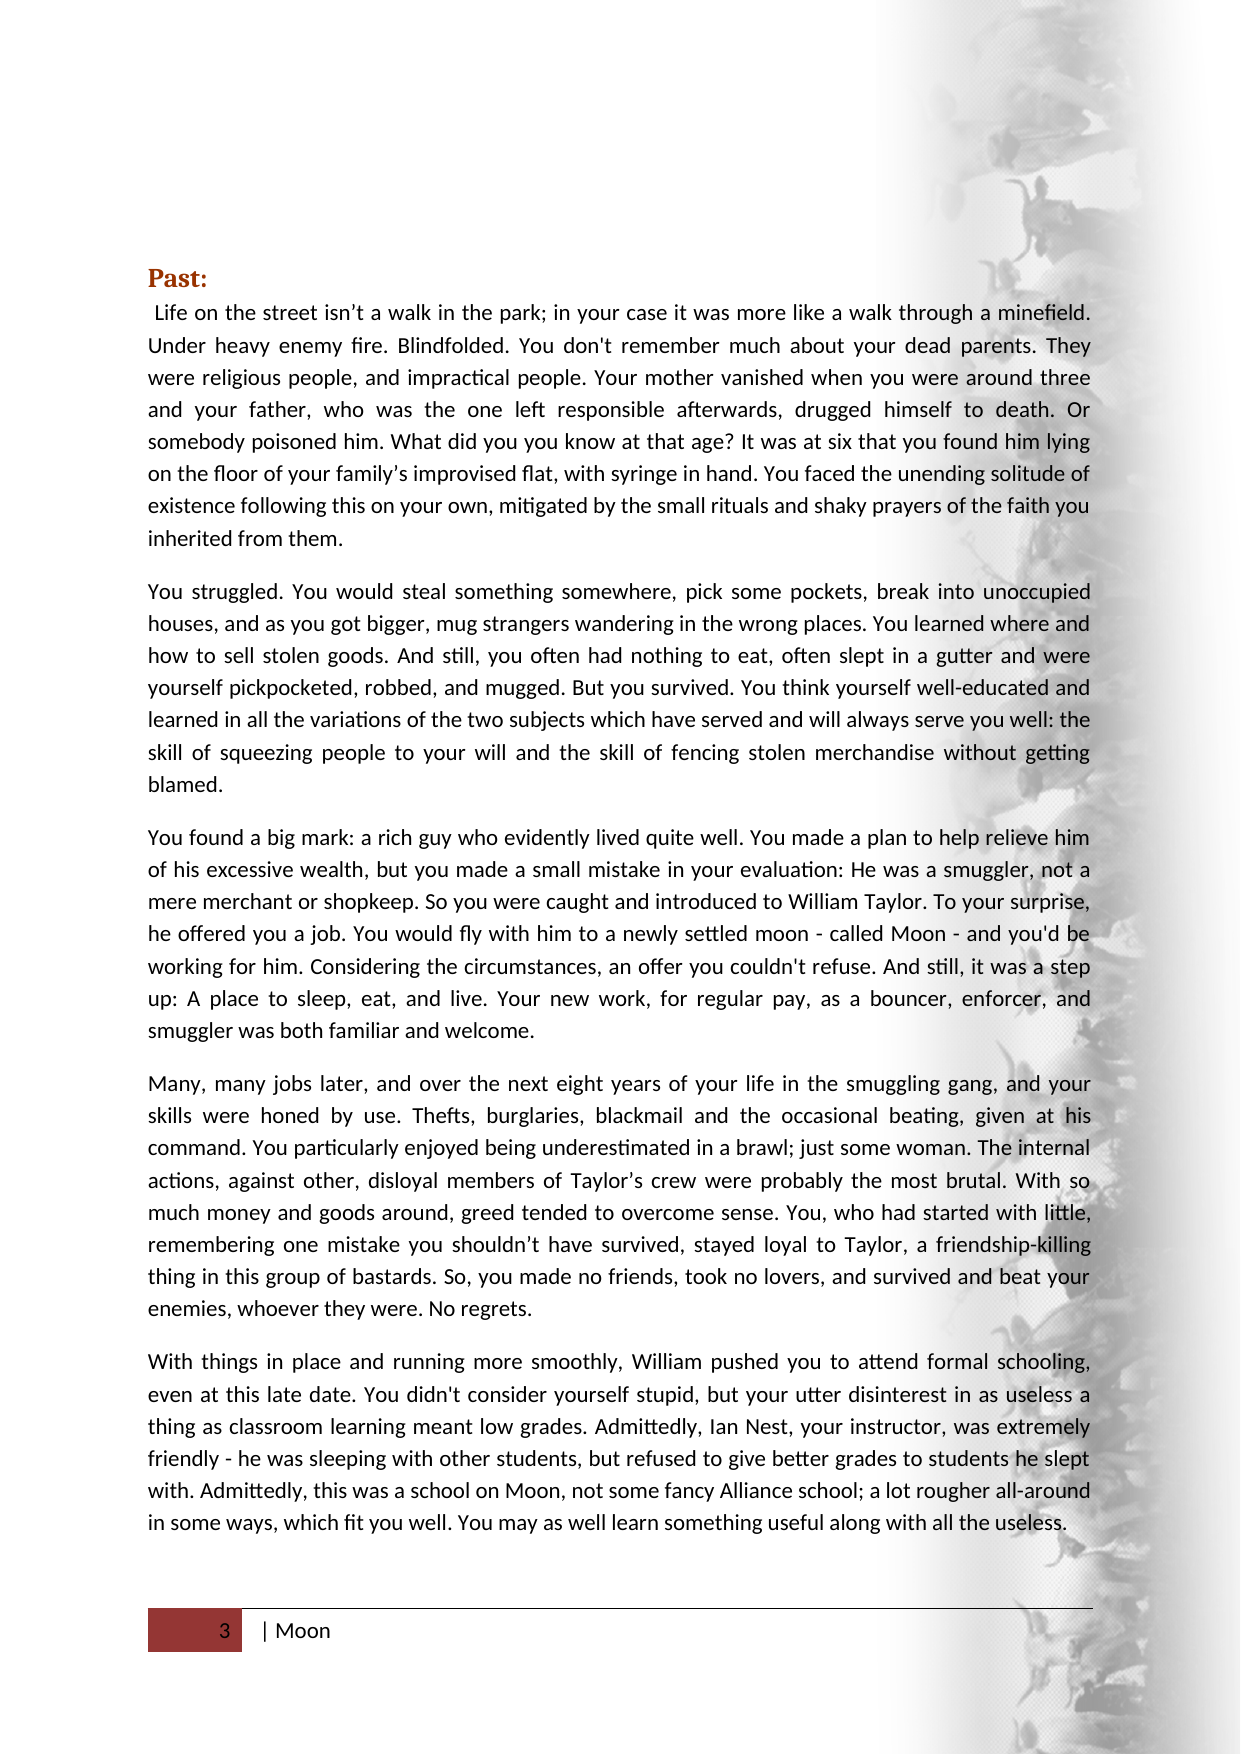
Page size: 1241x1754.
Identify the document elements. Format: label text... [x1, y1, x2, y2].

picture [0, 0, 1241, 1754]
text Past: Life on the street isn’t a walk in the park; in your case it was more like a walk through a minefield. Under heavy enemy fire. Blindfolded. You don't remember much about your dead parents. They were religious people, and impractical people. Your mother vanished when you were around three and your father, who was the one left responsible afterwards, drugged himself to death. Or somebody poisoned him. What did you you know at that age? It was at six that you found him lying on the floor of your family’s improvised flat, with syringe in hand. You faced the unending solitude of existence following this on your own, mitigated by the small rituals and shaky prayers of the faith you inherited from them. [148, 263, 1093, 552]
text With things in place and running more smoothly, William pushed you to attend formal schooling, even at this late date. You didn't consider yourself stupid, but your utter disinterest in as useless a thing as classroom learning meant low grades. Admittedly, Ian Nest, your instructor, was extremely friendly - he was sleeping with other students, but refused to give better grades to students he slept with. Admittedly, this was a school on Moon, not some fancy Alliance school; a lot rougher all-around in some ways, which fit you well. You may as well learn something useful along with all the useless. [148, 1347, 1093, 1536]
text Many, many jobs later, and over the next eight years of your life in the smuggling gang, and your skills were honed by use. Thefts, burglaries, blackmail and the occasional beating, given at his command. You particularly enjoyed being underestimated in a brawl; just some woman. The internal actions, against other, disloyal members of Taylor’s crew were probably the most brutal. With so much money and goods around, greed tended to overcome sense. You, who had started with little, remembering one mistake you shouldn’t have survived, stayed loyal to Taylor, a friendship-killing thing in this group of bastards. So, you made no friends, took no lovers, and survived and beat your enemies, whoever they were. No regrets. [148, 1069, 1093, 1322]
text You found a big mark: a rich guy who evidently lived quite well. You made a plan to help relieve him of his excessive wealth, but you made a small mistake in your evaluation: He was a smuggler, not a mere merchant or shopkeep. So you were caught and introduced to William Taylor. To your surprise, he offered you a job. You would fly with him to a newly settled moon - called Moon - and you'd be working for him. Considering the circumstances, an offer you couldn't refuse. And still, it was a step up: A place to sleep, eat, and live. Your new work, for regular pay, as a bouncer, enforcer, and smuggler was both familiar and welcome. [148, 823, 1093, 1044]
text You struggled. You would steal something somewhere, pick some pockets, break into unoccupied houses, and as you got bigger, mug strangers wandering in the wrong places. You learned where and how to sell stolen goods. And still, you often had nothing to eat, often slept in a gutter and were yourself pickpocketed, robbed, and mugged. But you survived. You think yourself well-educated and learned in all the variations of the two subjects which have served and will always serve you well: the skill of squeezing people to your will and the skill of fencing stolen merchandise without getting blamed. [148, 577, 1093, 798]
